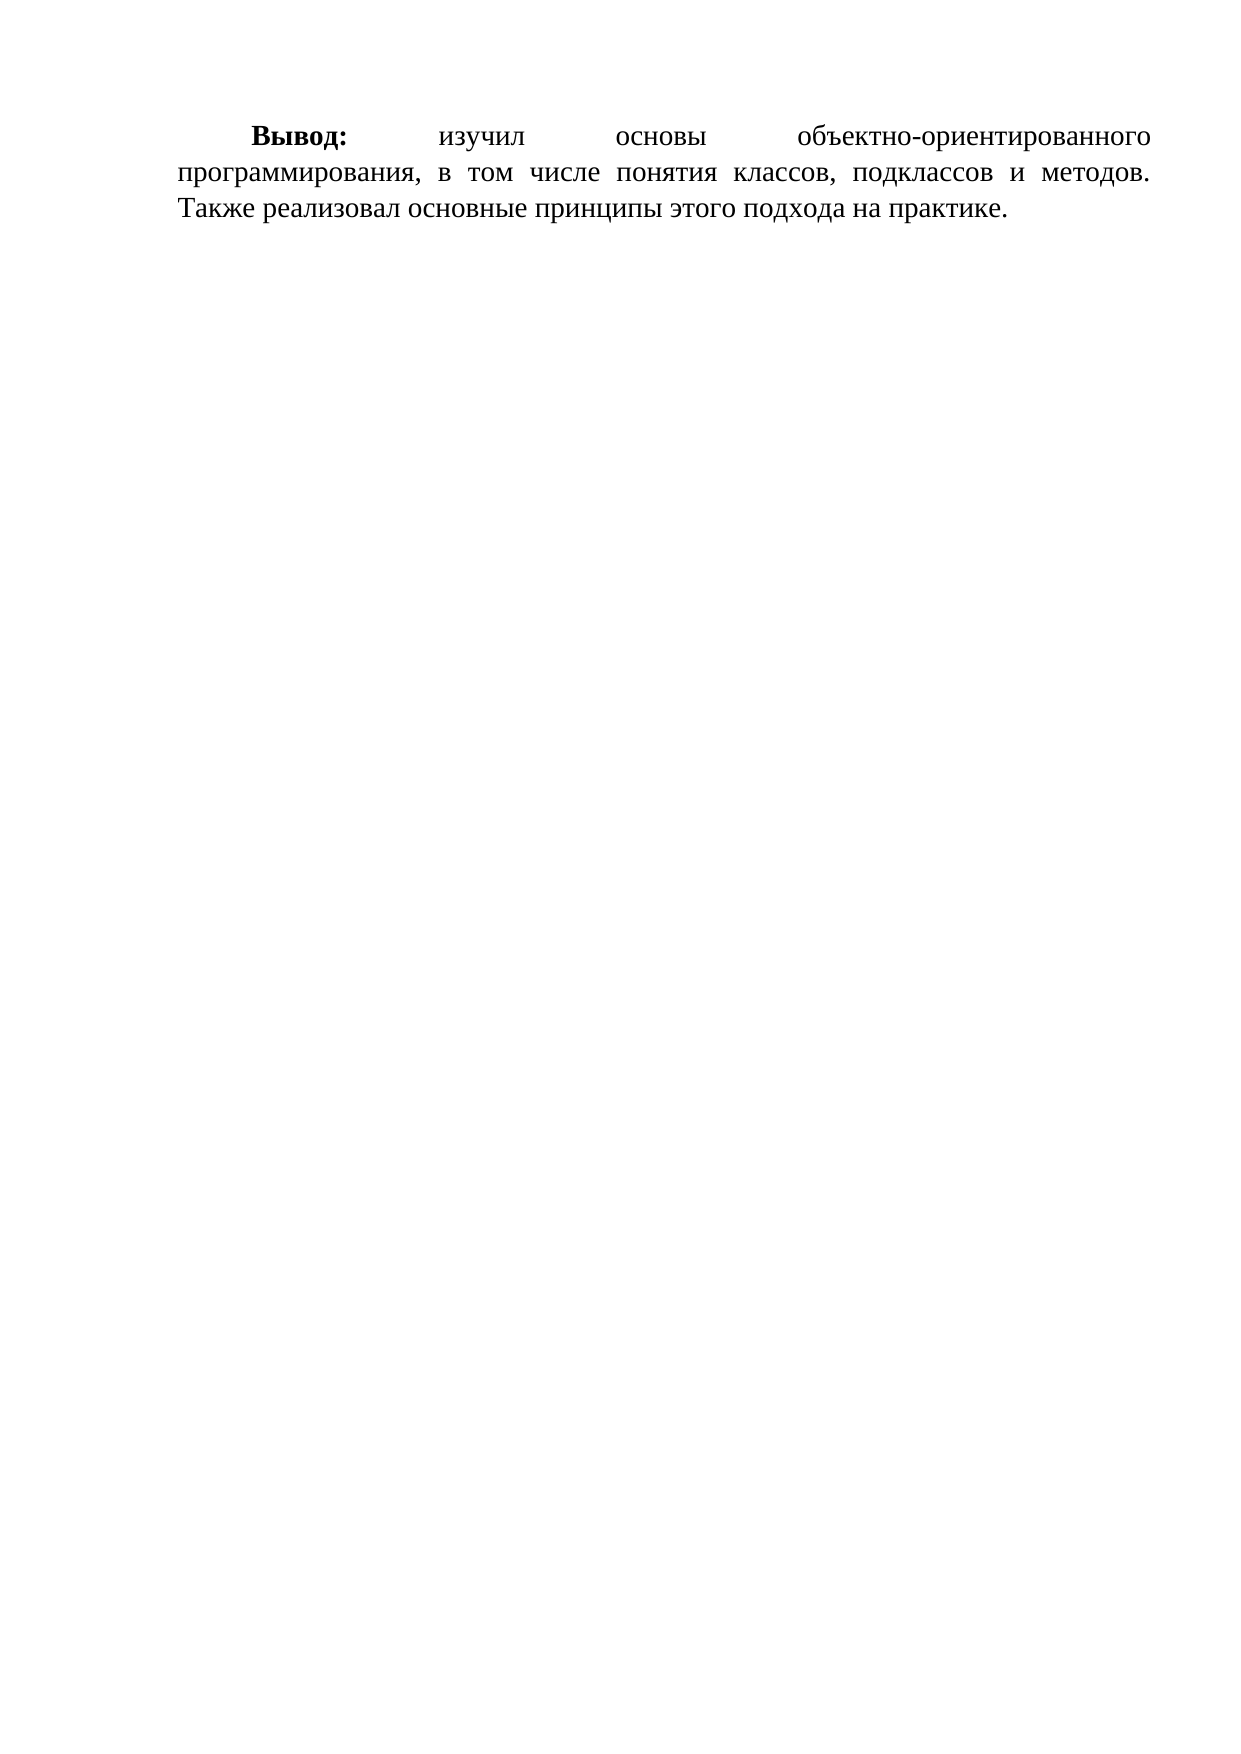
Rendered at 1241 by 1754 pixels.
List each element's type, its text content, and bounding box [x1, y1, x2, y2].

text Вывод: изучил основы объектно-ориентированного программирования, в том числе понятия классов, подклассов и методов. Также реализовал основные принципы этого подхода на практике. [177, 118, 1152, 224]
